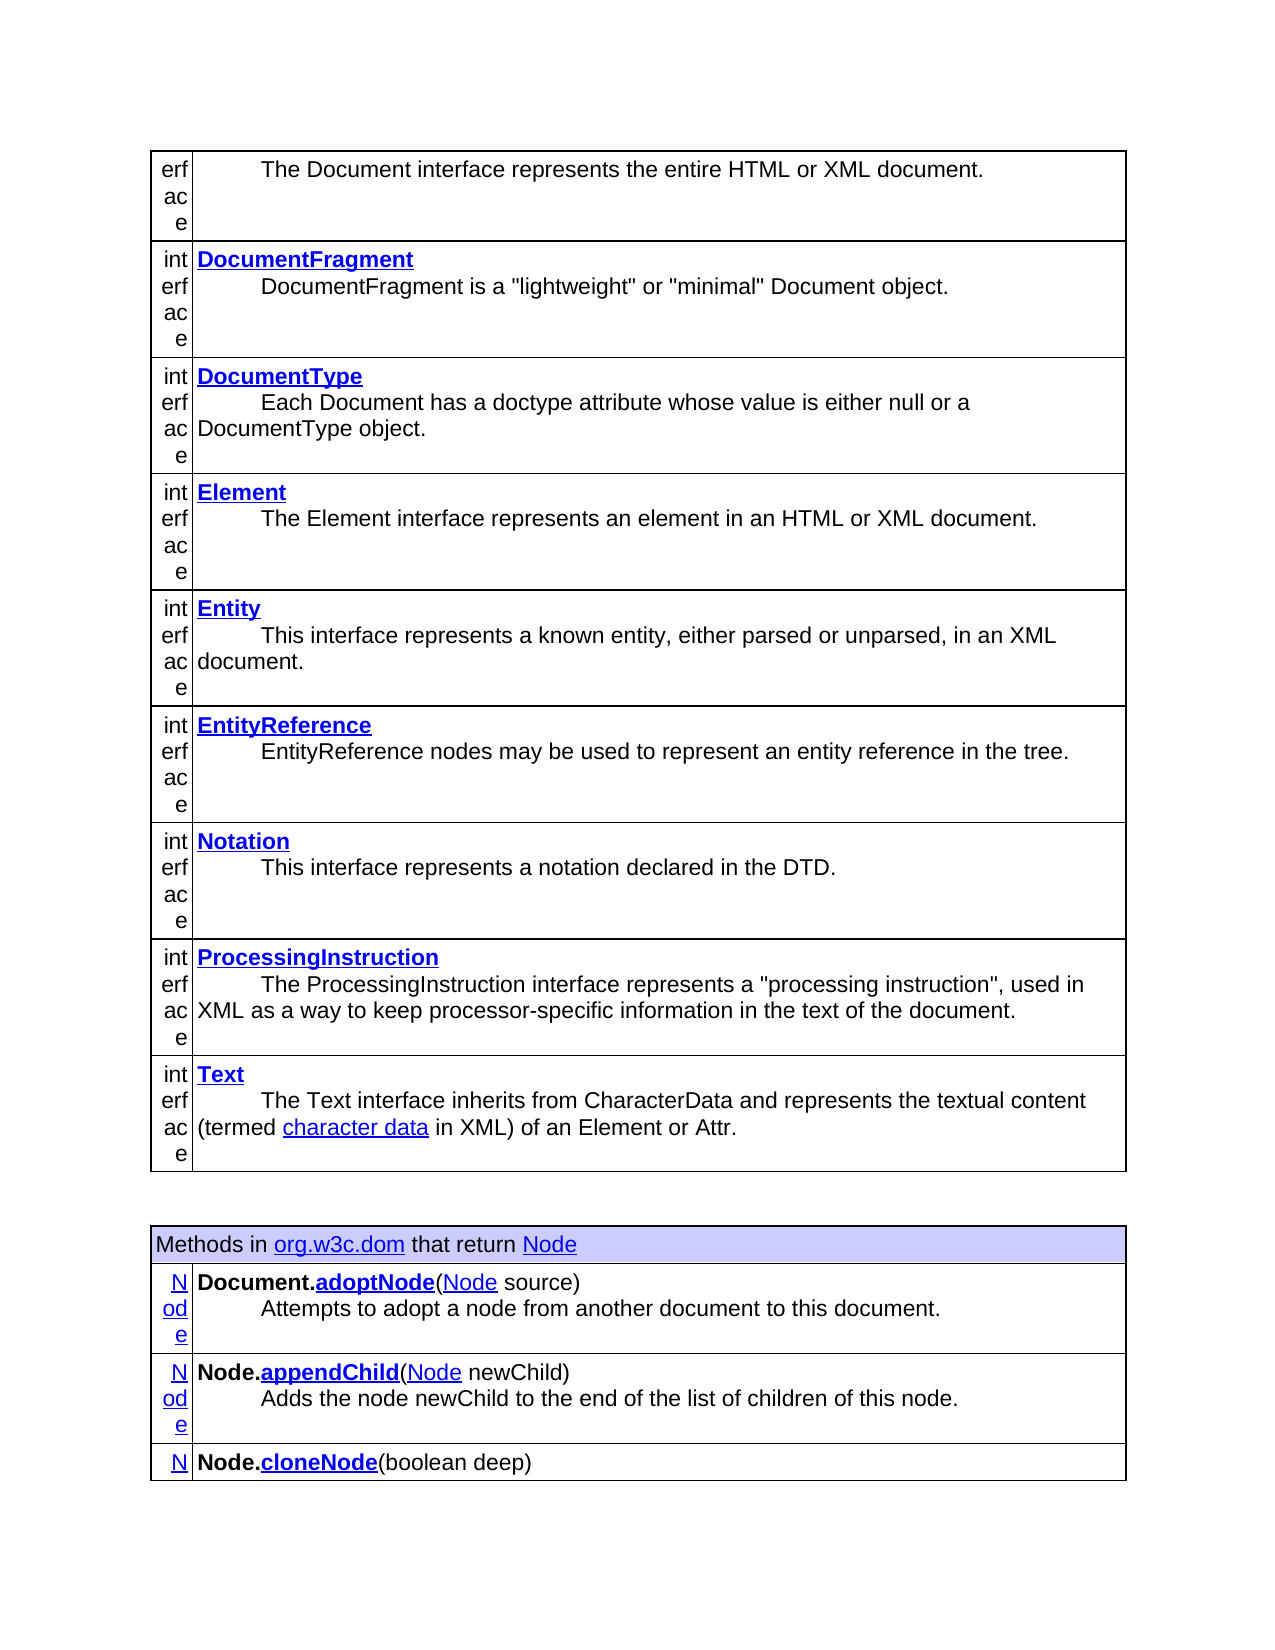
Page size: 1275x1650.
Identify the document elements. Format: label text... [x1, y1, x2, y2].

table_cell interface [152, 823, 192, 938]
table_cell interface [152, 1056, 192, 1171]
table_cell Notation This interface represents a notation declared in the DTD. [193, 823, 1125, 938]
table_cell Node [152, 1354, 192, 1442]
table_header Methods in org.w3c.dom that return Node [152, 1227, 1125, 1262]
table_cell DocumentType Each Document has a doctype attribute whose value is either null or a DocumentType object. [193, 358, 1125, 473]
table_cell Node.appendChild(Node newChild) Adds the node newChild to the end of the list of children of this node. [193, 1354, 1125, 1442]
table_cell Entity This interface represents a known entity, either parsed or unparsed, in an XML document. [193, 591, 1125, 705]
table_cell interface [152, 474, 192, 589]
table_cell interface [152, 358, 192, 473]
table_cell Node [152, 1264, 192, 1352]
table_cell interface [152, 940, 192, 1054]
table_cell Element The Element interface represents an element in an HTML or XML document. [193, 474, 1125, 589]
table_cell ProcessingInstruction The ProcessingInstruction interface represents a "processing instruction", used in XML as a way to keep processor-specific information in the text of the document. [193, 940, 1125, 1054]
table_cell EntityReference EntityReference nodes may be used to represent an entity reference in the tree. [193, 707, 1125, 822]
table_cell DocumentFragment DocumentFragment is a "lightweight" or "minimal" Document object. [193, 242, 1125, 356]
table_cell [193, 152, 1125, 240]
table_cell interface [152, 707, 192, 822]
table_cell Document.adoptNode(Node source) Attempts to adopt a node from another document to this document. [193, 1264, 1125, 1352]
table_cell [193, 1444, 1125, 1480]
table_cell Node [152, 1444, 192, 1480]
table_cell interface [152, 152, 192, 240]
table_cell Text The Text interface inherits from CharacterData and represents the textual content (termed character data in XML) of an Element or Attr. [193, 1056, 1125, 1171]
table_cell interface [152, 242, 192, 356]
table_cell interface [152, 591, 192, 705]
